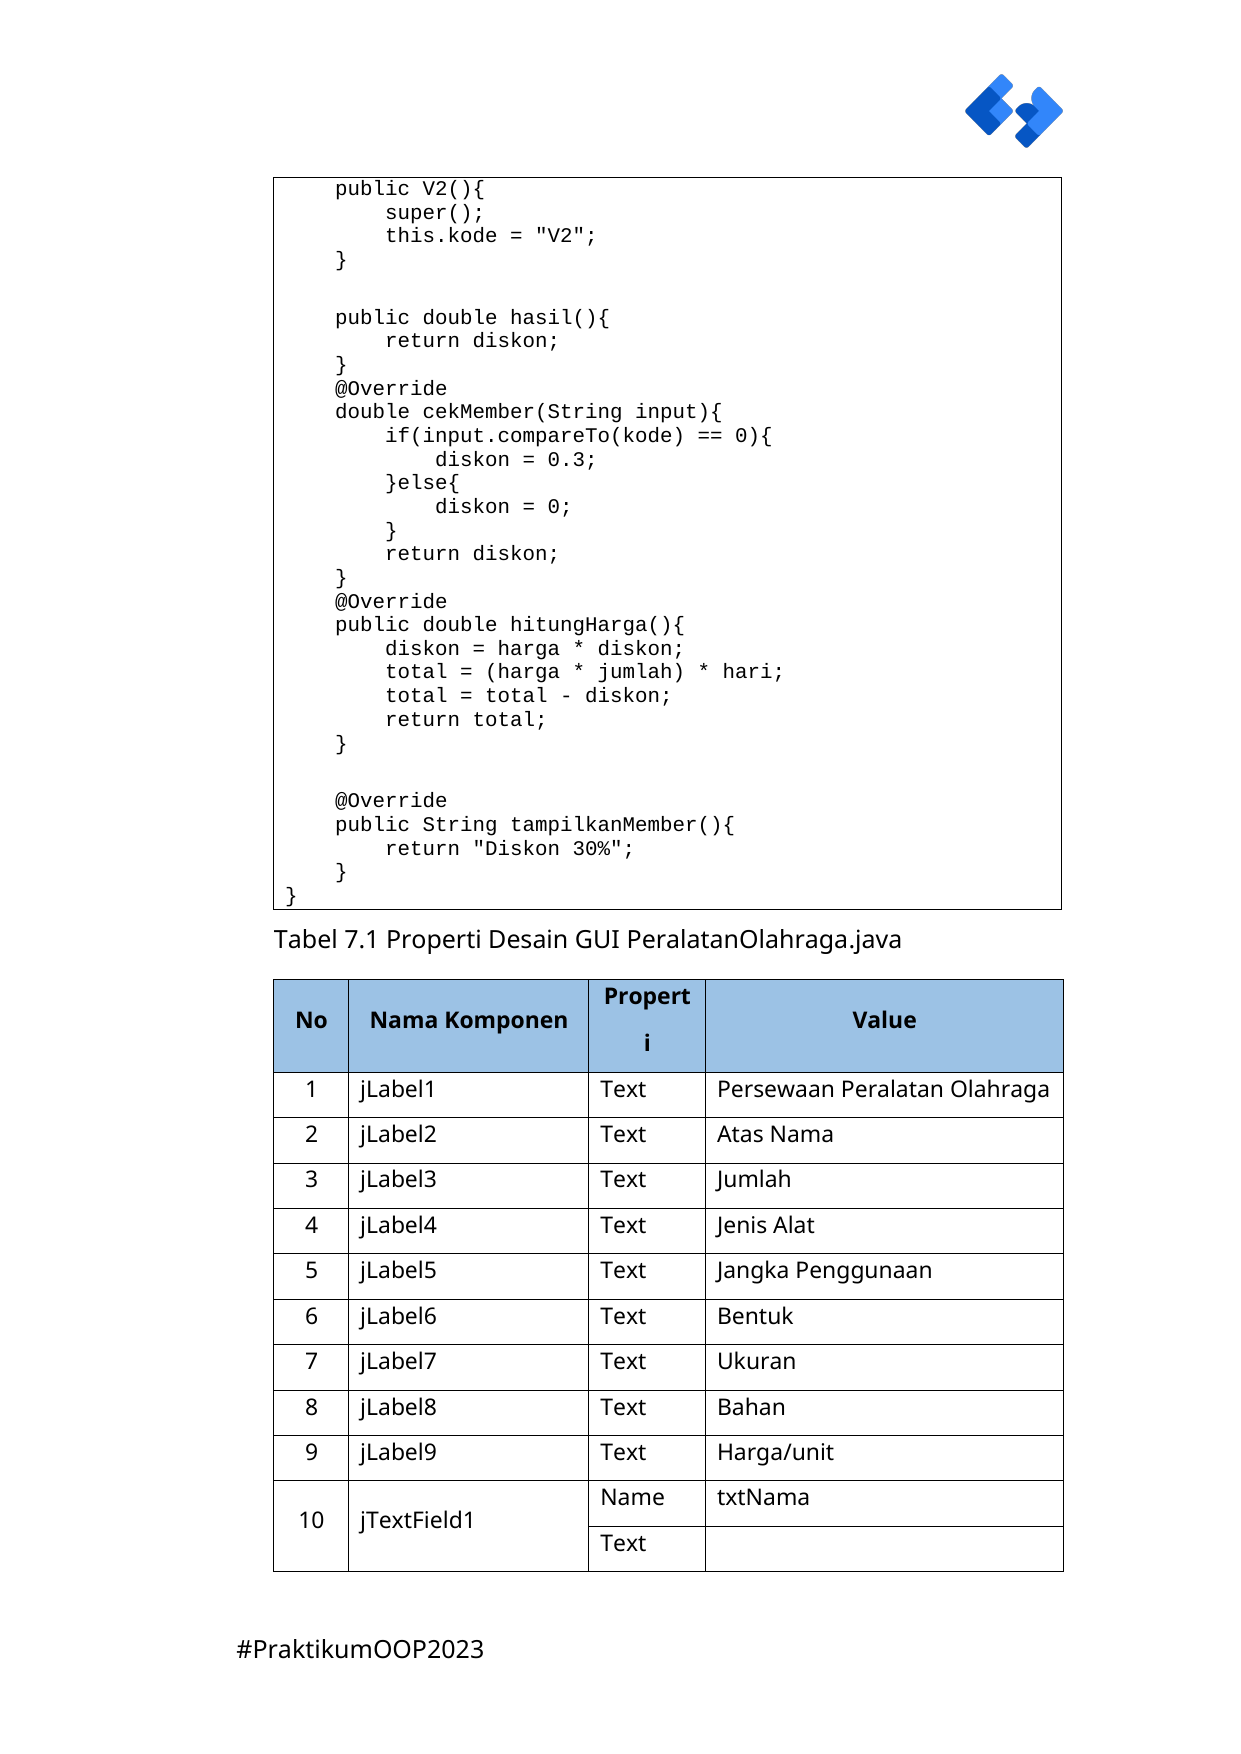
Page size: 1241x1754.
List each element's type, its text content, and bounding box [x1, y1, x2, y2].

table_cell jLabel1 [349, 1073, 588, 1117]
table_cell jLabel9 [349, 1436, 588, 1480]
table_cell Text [589, 1118, 705, 1162]
table_cell jLabel5 [349, 1254, 588, 1299]
table_cell Text [589, 1254, 705, 1299]
table_cell Text [589, 1345, 705, 1389]
table_cell jLabel8 [349, 1391, 588, 1435]
table_cell Atas Nama [706, 1118, 1063, 1162]
table_cell Bentuk [706, 1300, 1063, 1344]
table_cell jLabel4 [349, 1209, 588, 1253]
table_cell Text [589, 1436, 705, 1480]
table_header Value [706, 980, 1063, 1072]
table_header No [274, 980, 348, 1072]
table_cell Text [589, 1391, 705, 1435]
table_cell 9 [274, 1436, 348, 1480]
table_cell 2 [274, 1118, 348, 1162]
table_cell Jangka Penggunaan [706, 1254, 1063, 1299]
table_cell 7 [274, 1345, 348, 1389]
table_cell jLabel3 [349, 1164, 588, 1208]
table_cell Ukuran [706, 1345, 1063, 1389]
table_cell Text [589, 1300, 705, 1344]
table_cell jLabel6 [349, 1300, 588, 1344]
subtitle Tabel 7.1 Properti Desain GUI PeralatanOlahraga.java [274, 922, 1063, 956]
table_cell Jenis Alat [706, 1209, 1063, 1253]
table_cell 1 [274, 1073, 348, 1117]
table_cell jLabel2 [349, 1118, 588, 1162]
table_cell [706, 1527, 1063, 1571]
table_header Nama Komponen [349, 980, 588, 1072]
table_cell Text [589, 1164, 705, 1208]
table_cell 10 [274, 1481, 348, 1571]
table_cell Name [589, 1481, 705, 1526]
table_cell Bahan [706, 1391, 1063, 1435]
table_header Properti [589, 980, 705, 1072]
table_cell Persewaan Peralatan Olahraga [706, 1073, 1063, 1117]
picture [964, 73, 1064, 149]
table_cell jLabel7 [349, 1345, 588, 1389]
table_cell Text [589, 1073, 705, 1117]
table_cell 6 [274, 1300, 348, 1344]
table_cell 3 [274, 1164, 348, 1208]
table_cell 8 [274, 1391, 348, 1435]
table_cell 5 [274, 1254, 348, 1299]
table_cell 4 [274, 1209, 348, 1253]
table_cell txtNama [706, 1481, 1063, 1526]
table_cell Text [589, 1527, 705, 1571]
table_cell Harga/unit [706, 1436, 1063, 1480]
table_cell jTextField1 [349, 1481, 588, 1571]
table_cell Text [589, 1209, 705, 1253]
table_cell Jumlah [706, 1164, 1063, 1208]
